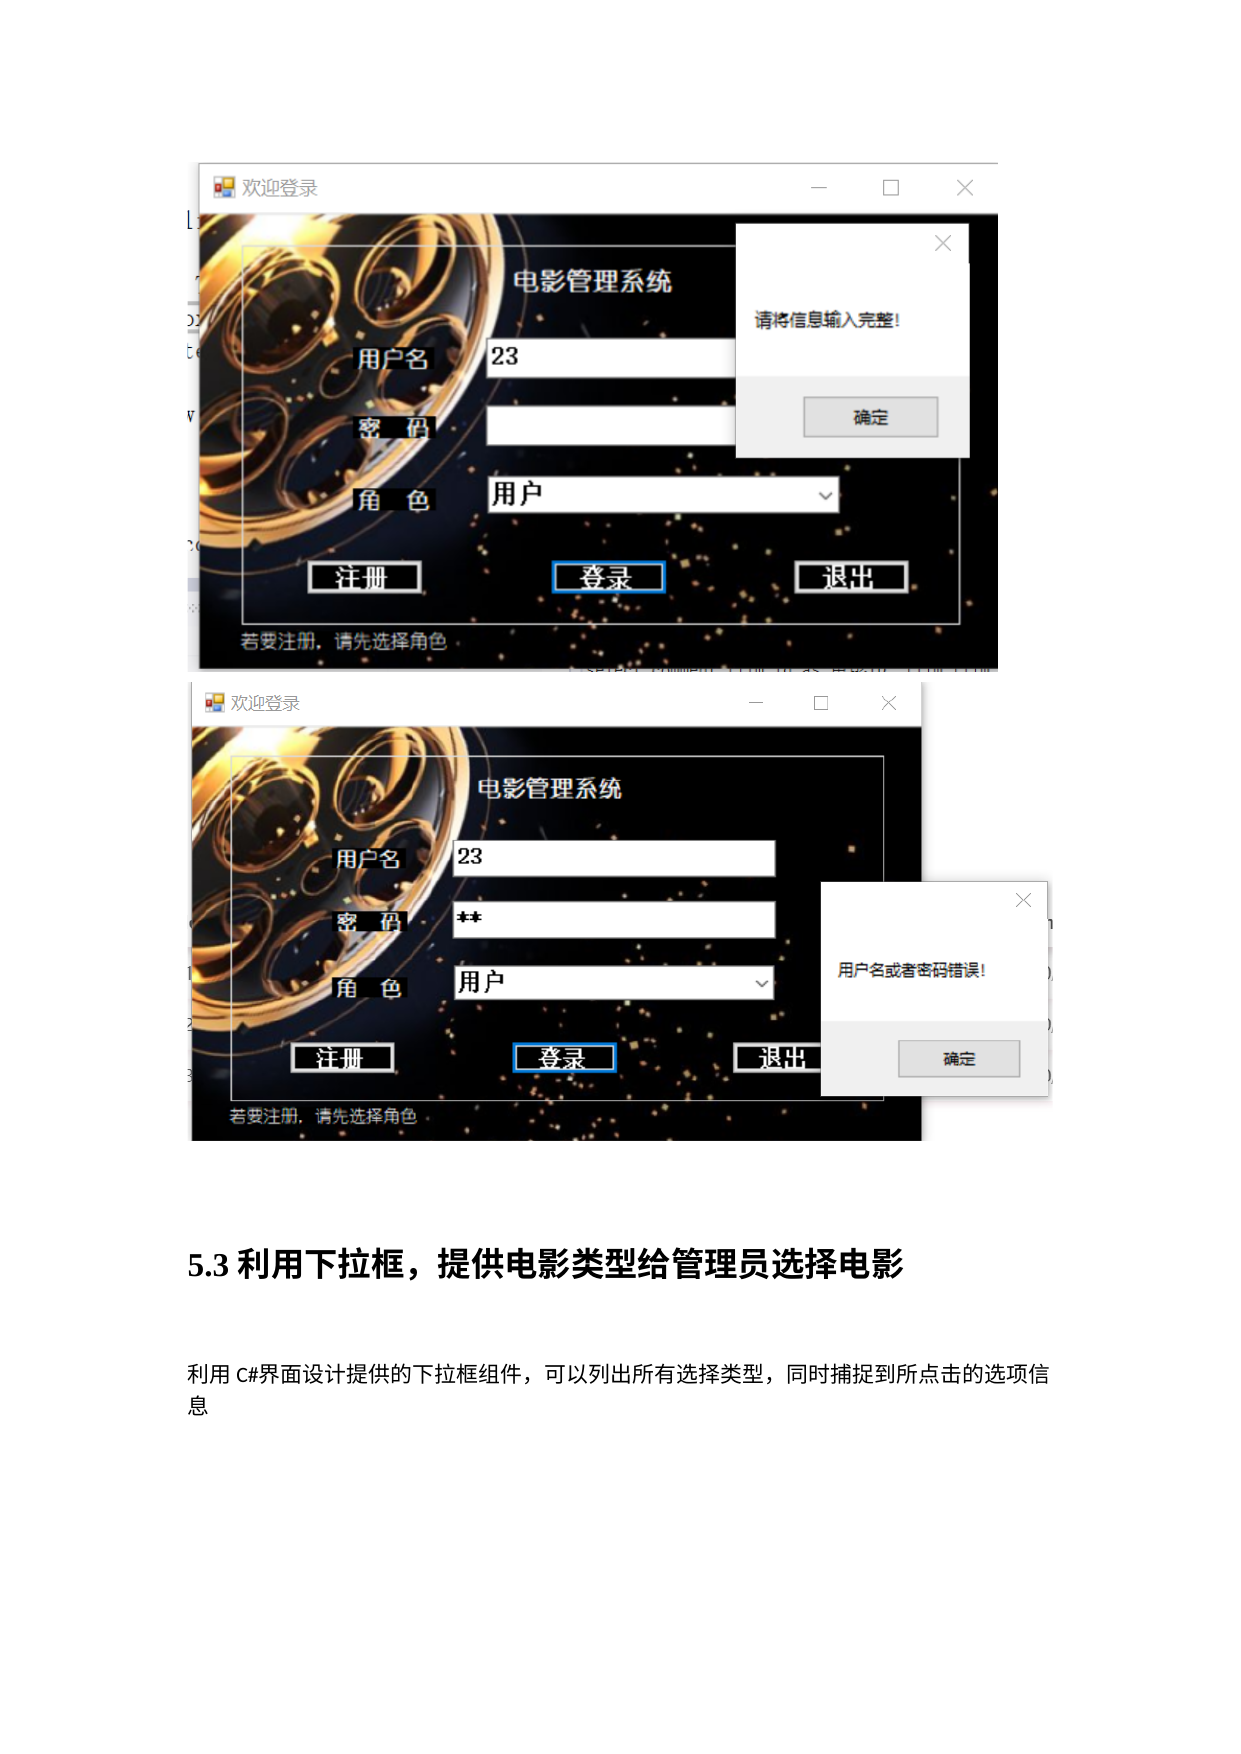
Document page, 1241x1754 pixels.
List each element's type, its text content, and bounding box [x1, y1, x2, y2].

picture [187, 162, 998, 672]
picture [187, 682, 1053, 1141]
text 利用C#界面设计提供的下拉框组件，可以列出所有选择类型，同时捕捉到所点击的选项信息 [187, 1356, 1053, 1421]
subtitle 5.3 利用下拉框，提供电影类型给管理员选择电影 [187, 1229, 1053, 1294]
